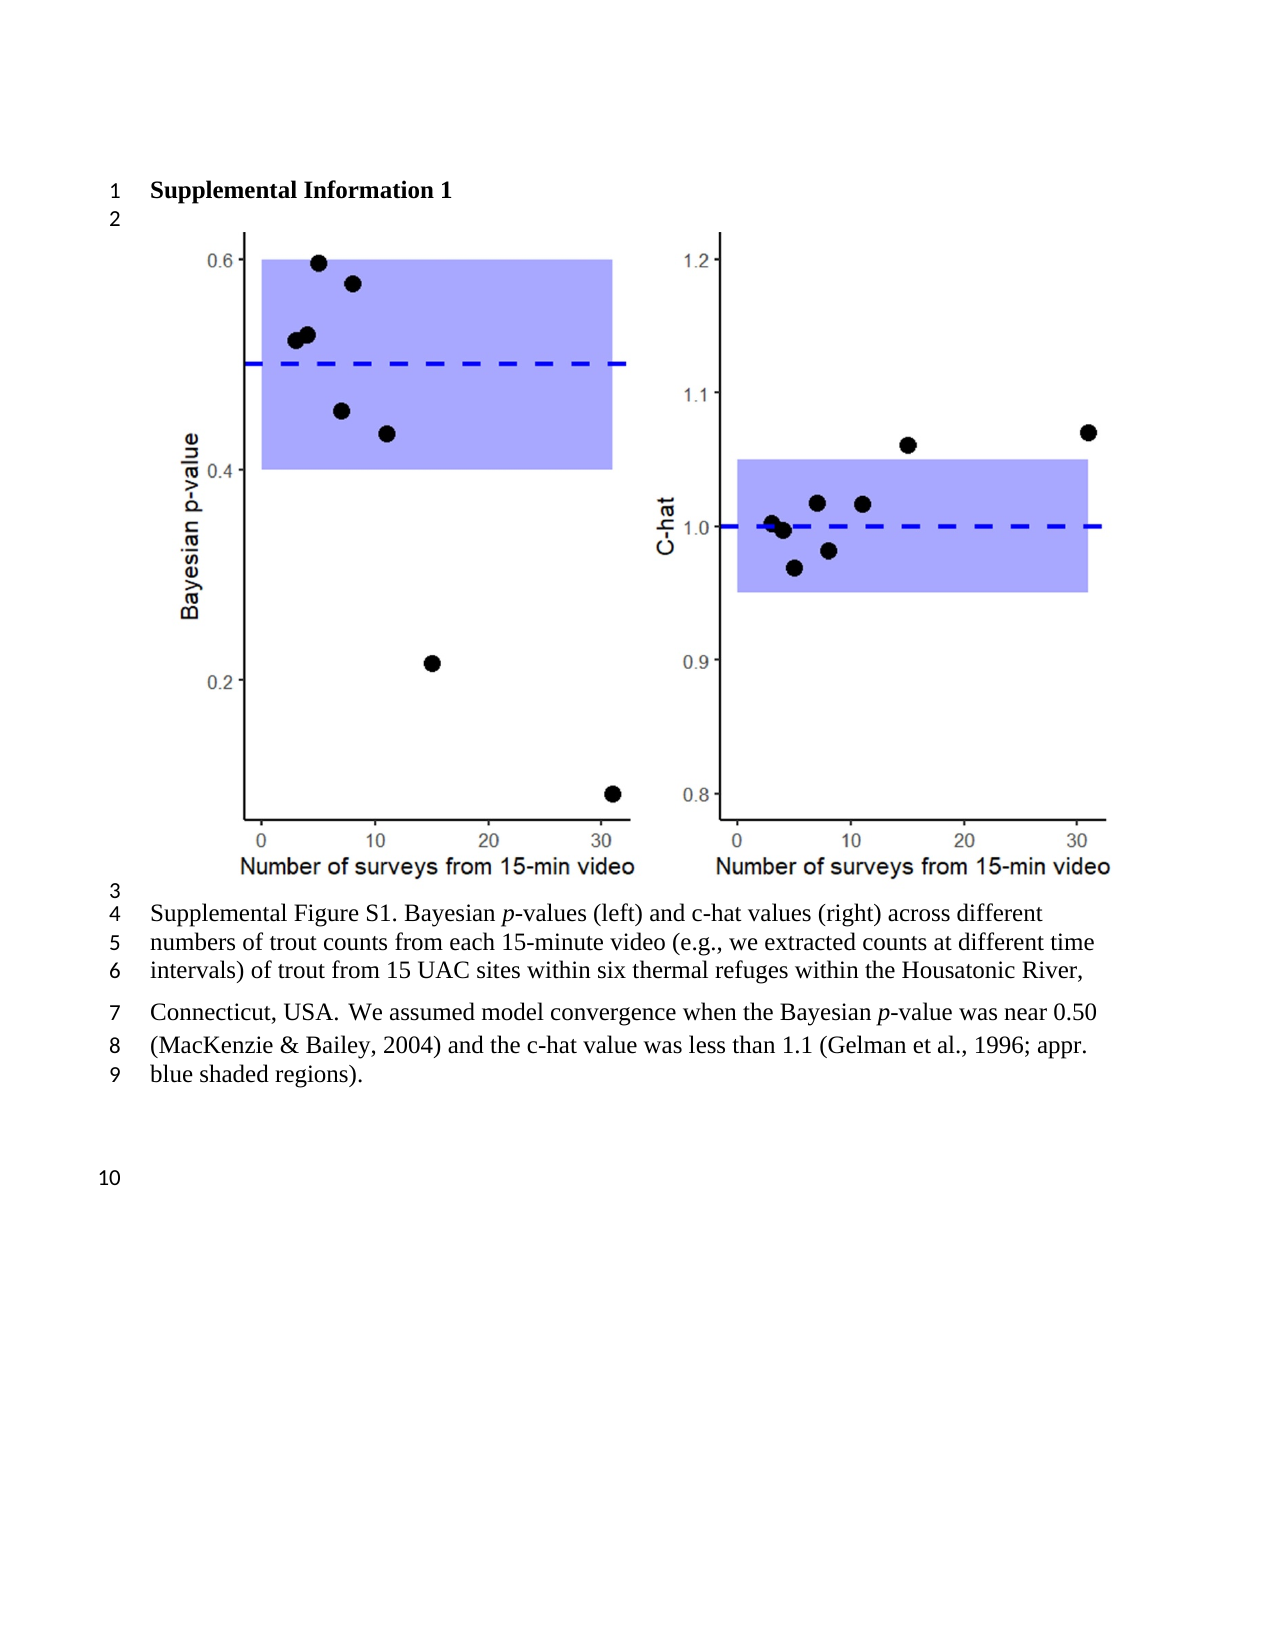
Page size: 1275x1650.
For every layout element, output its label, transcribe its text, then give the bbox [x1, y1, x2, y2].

picture [150, 232, 1125, 899]
text Supplemental Information 1 [150, 175, 1125, 204]
text Supplemental Figure S1. Bayesian p-values (left) and c-hat values (right) across different numbers of trout counts from each 15-minute video (e.g., we extracted counts at different time intervals) of trout from 15 UAC sites within six thermal refuges within the Housatonic River, Connecticut, USA. We assumed model convergence when the Bayesian p-value was near 0.50 (MacKenzie & Bailey, 2004) and the c-hat value was less than 1.1 (Gelman et al., 1996; appr. blue shaded regions). [150, 899, 1125, 1088]
